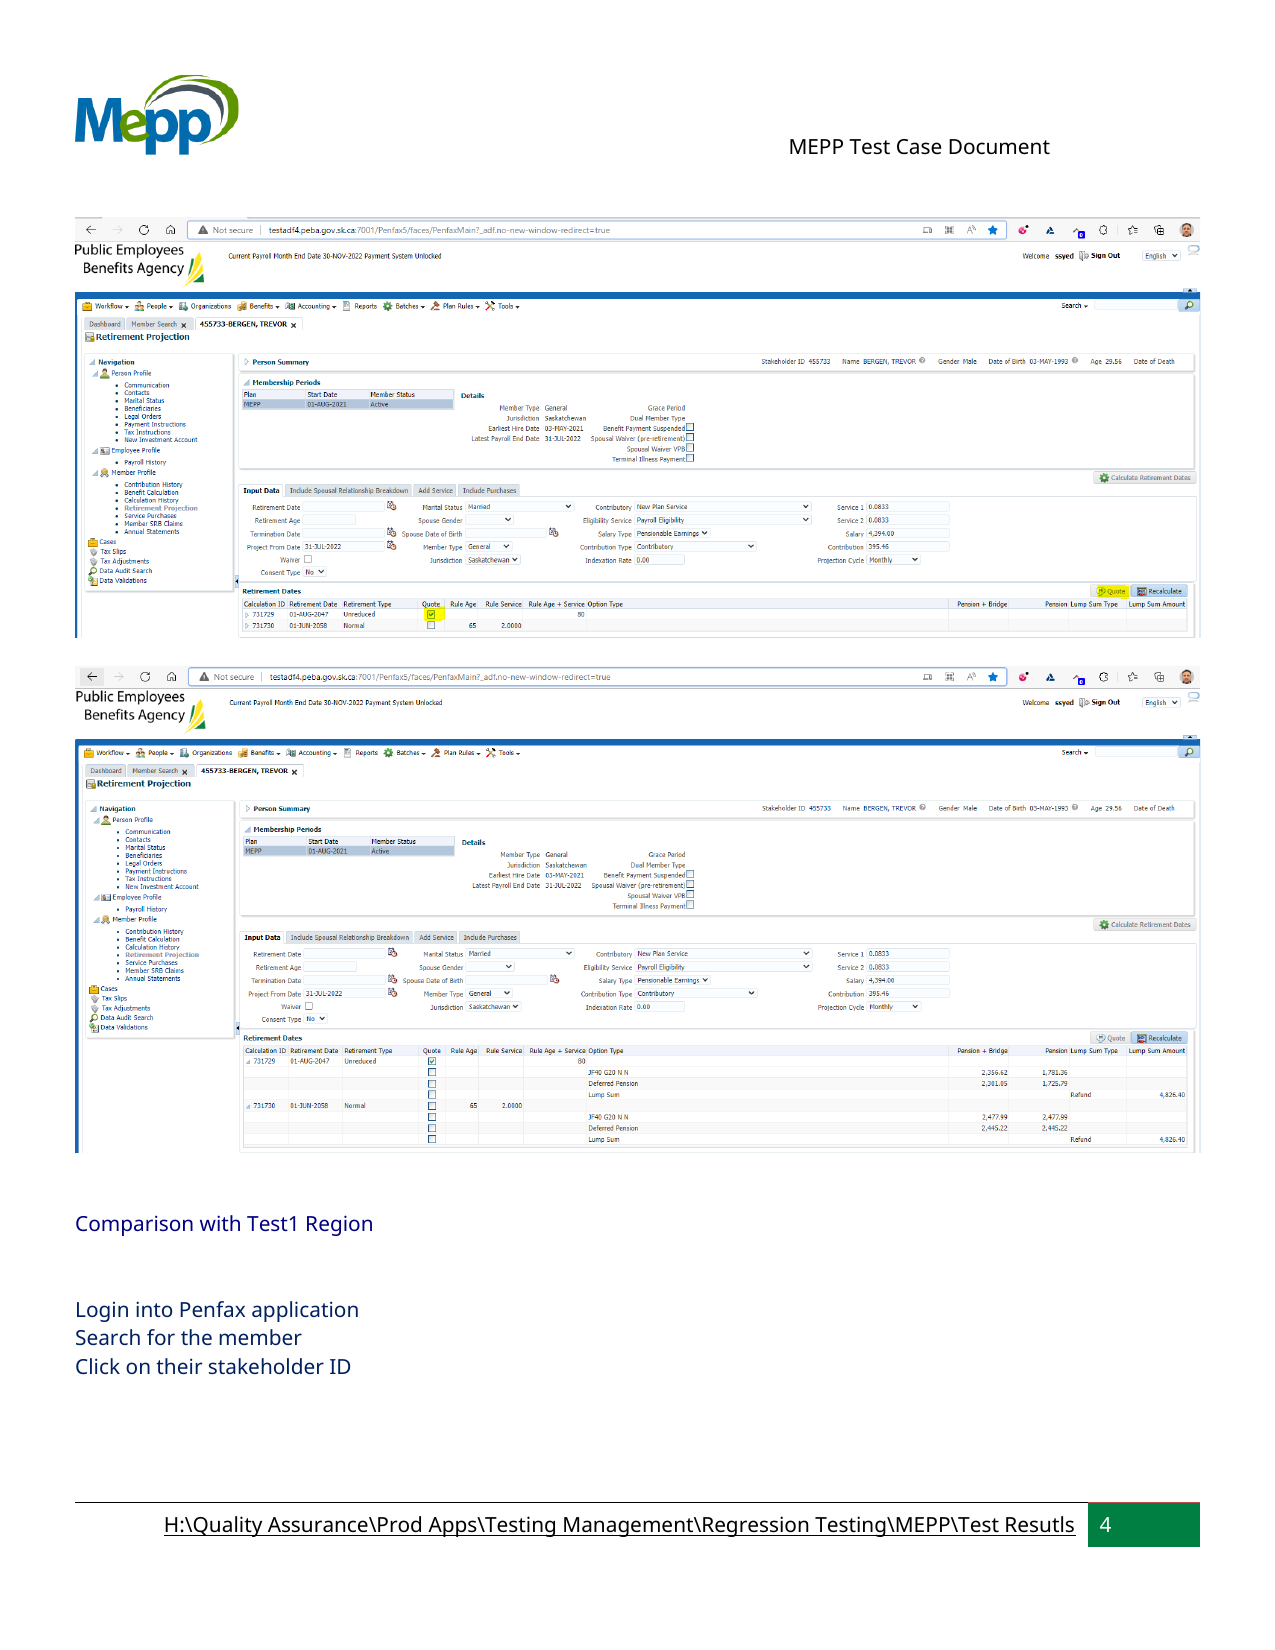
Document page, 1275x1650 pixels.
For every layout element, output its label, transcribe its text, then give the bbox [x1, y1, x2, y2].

text Login into Penfax application [75, 1295, 1200, 1323]
text Click on their stakeholder ID [75, 1352, 1200, 1380]
picture [75, 75, 239, 155]
text Comparison with Test1 Region [75, 1209, 1200, 1238]
text Search for the member [75, 1323, 1200, 1352]
picture [75, 666, 1200, 1153]
picture [75, 217, 1200, 638]
